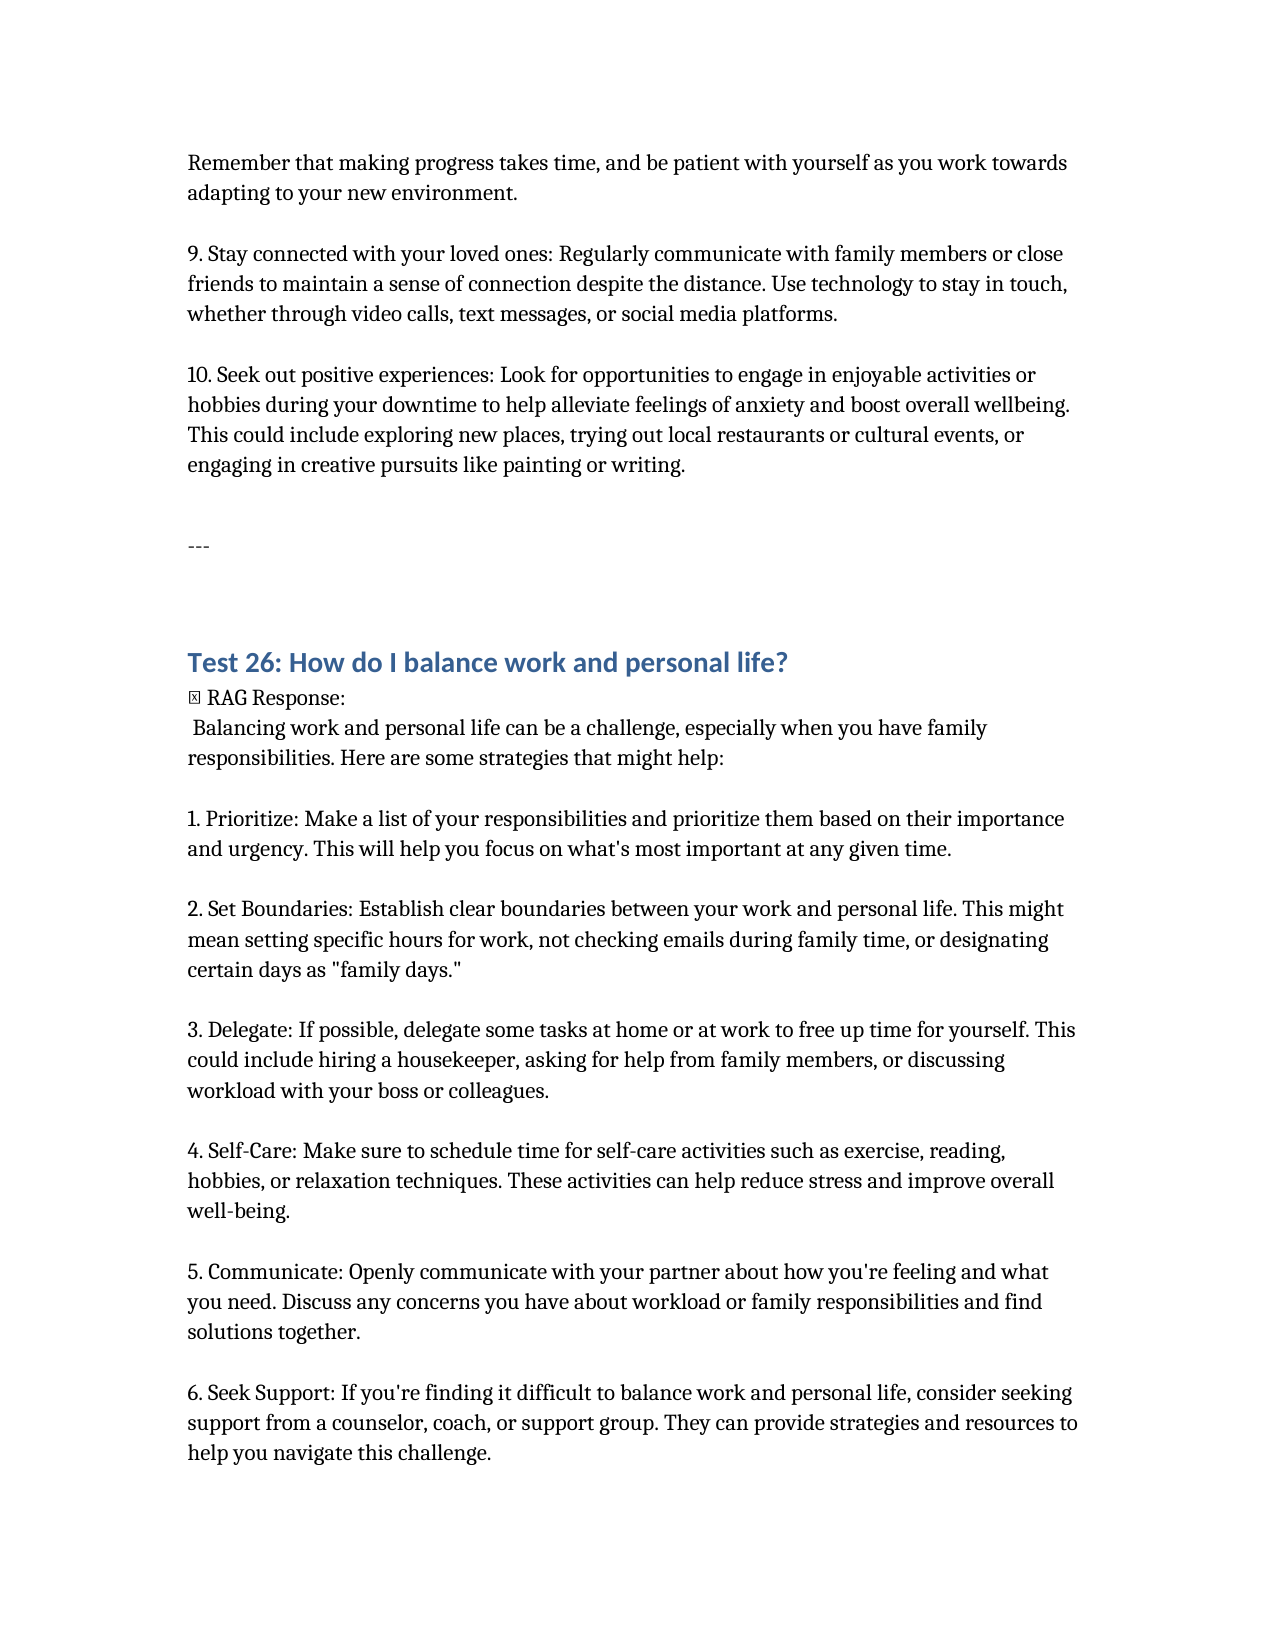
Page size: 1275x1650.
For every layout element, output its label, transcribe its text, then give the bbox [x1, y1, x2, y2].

text 🔹 RAG Response: Balancing work and personal life can be a challenge, especially when you have family responsibilities. Here are some strategies that might help: 1. Prioritize: Make a list of your responsibilities and prioritize them based on their importance and urgency. This will help you focus on what's most important at any given time. 2. Set Boundaries: Establish clear boundaries between your work and personal life. This might mean setting specific hours for work, not checking emails during family time, or designating certain days as "family days." 3. Delegate: If possible, delegate some tasks at home or at work to free up time for yourself. This could include hiring a housekeeper, asking for help from family members, or discussing workload with your boss or colleagues. 4. Self-Care: Make sure to schedule time for self-care activities such as exercise, reading, hobbies, or relaxation techniques. These activities can help reduce stress and improve overall well-being. 5. Communicate: Openly communicate with your partner about how you're feeling and what you need. Discuss any concerns you have about workload or family responsibilities and find solutions together. 6. Seek Support: If you're finding it difficult to balance work and personal life, consider seeking support from a counselor, coach, or support group. They can provide strategies and resources to help you navigate this challenge. [187, 685, 1087, 1466]
text --- [187, 503, 1087, 590]
subtitle Test 26: How do I balance work and personal life? [187, 644, 1087, 679]
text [187, 150, 1087, 478]
